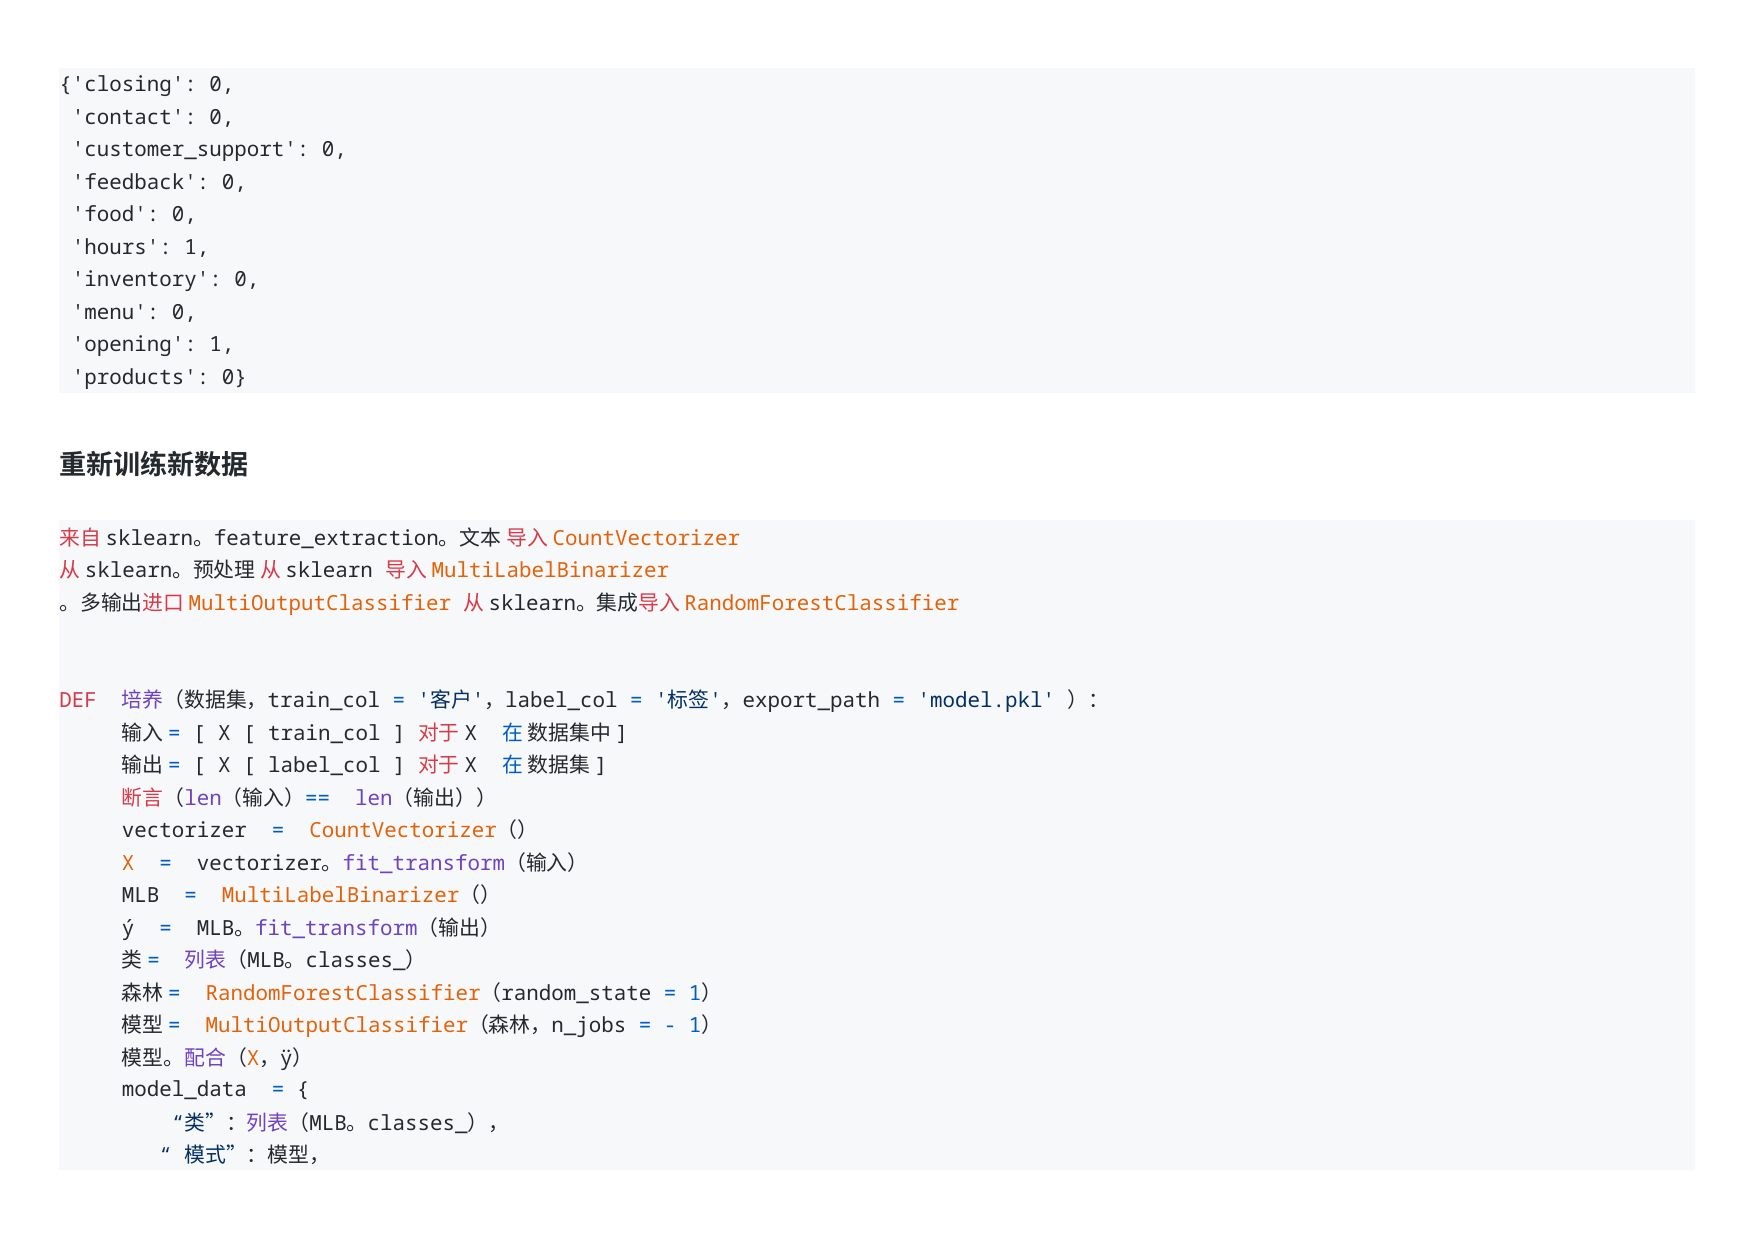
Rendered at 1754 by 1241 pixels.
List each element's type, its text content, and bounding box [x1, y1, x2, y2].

text 'feedback': 0, [59, 165, 1695, 198]
text 'food': 0, [59, 198, 1695, 230]
text DEF 培养（数据集，train_col = '客户'，label_col = '标签'，export_path = 'model.pkl' ）： [59, 683, 1695, 715]
text 来自 sklearn。feature_extraction。文本 导入 CountVectorizer [59, 520, 1695, 553]
text 'products': 0} [59, 360, 1695, 393]
text 'inventory': 0, [59, 263, 1695, 295]
text “ 模式”：模型， [59, 1138, 1695, 1170]
text 从 sklearn。预处理 从sklearn 导入 MultiLabelBinarizer [59, 553, 1695, 585]
text ý = MLB。fit_transform（输出） [59, 910, 1695, 943]
text 重新训练新数据 [59, 430, 1695, 495]
text vectorizer = CountVectorizer（） [59, 813, 1695, 845]
text {'closing': 0, [59, 68, 1695, 100]
text 'customer_support': 0, [59, 133, 1695, 165]
text 类 = 列表（MLB。classes_） [59, 943, 1695, 975]
text 模型。配合（X，ÿ） [59, 1040, 1695, 1073]
text “类”：列表（MLB。classes_）， [59, 1105, 1695, 1138]
text 森林 = RandomForestClassifier（random_state = 1） [59, 975, 1695, 1008]
text 输出 = [ X [ label_col ] 对于 X 在 数据集 ] [59, 748, 1695, 780]
text X = vectorizer。fit_transform（输入） [59, 845, 1695, 878]
text 模型 = MultiOutputClassifier（森林，n_jobs = - 1） [59, 1008, 1695, 1040]
text 断言（len（输入）== len（输出）） [59, 780, 1695, 813]
text model_data = { [59, 1073, 1695, 1105]
text 'opening': 1, [59, 328, 1695, 360]
text 。多输出进口MultiOutputClassifier 从sklearn。集成导入RandomForestClassifier [59, 585, 1695, 618]
text 'contact': 0, [59, 100, 1695, 133]
text 输入 = [ X [ train_col ] 对于 X 在 数据集中 ] [59, 715, 1695, 748]
text 'hours': 1, [59, 230, 1695, 263]
text 'menu': 0, [59, 295, 1695, 328]
text MLB = MultiLabelBinarizer（） [59, 878, 1695, 910]
